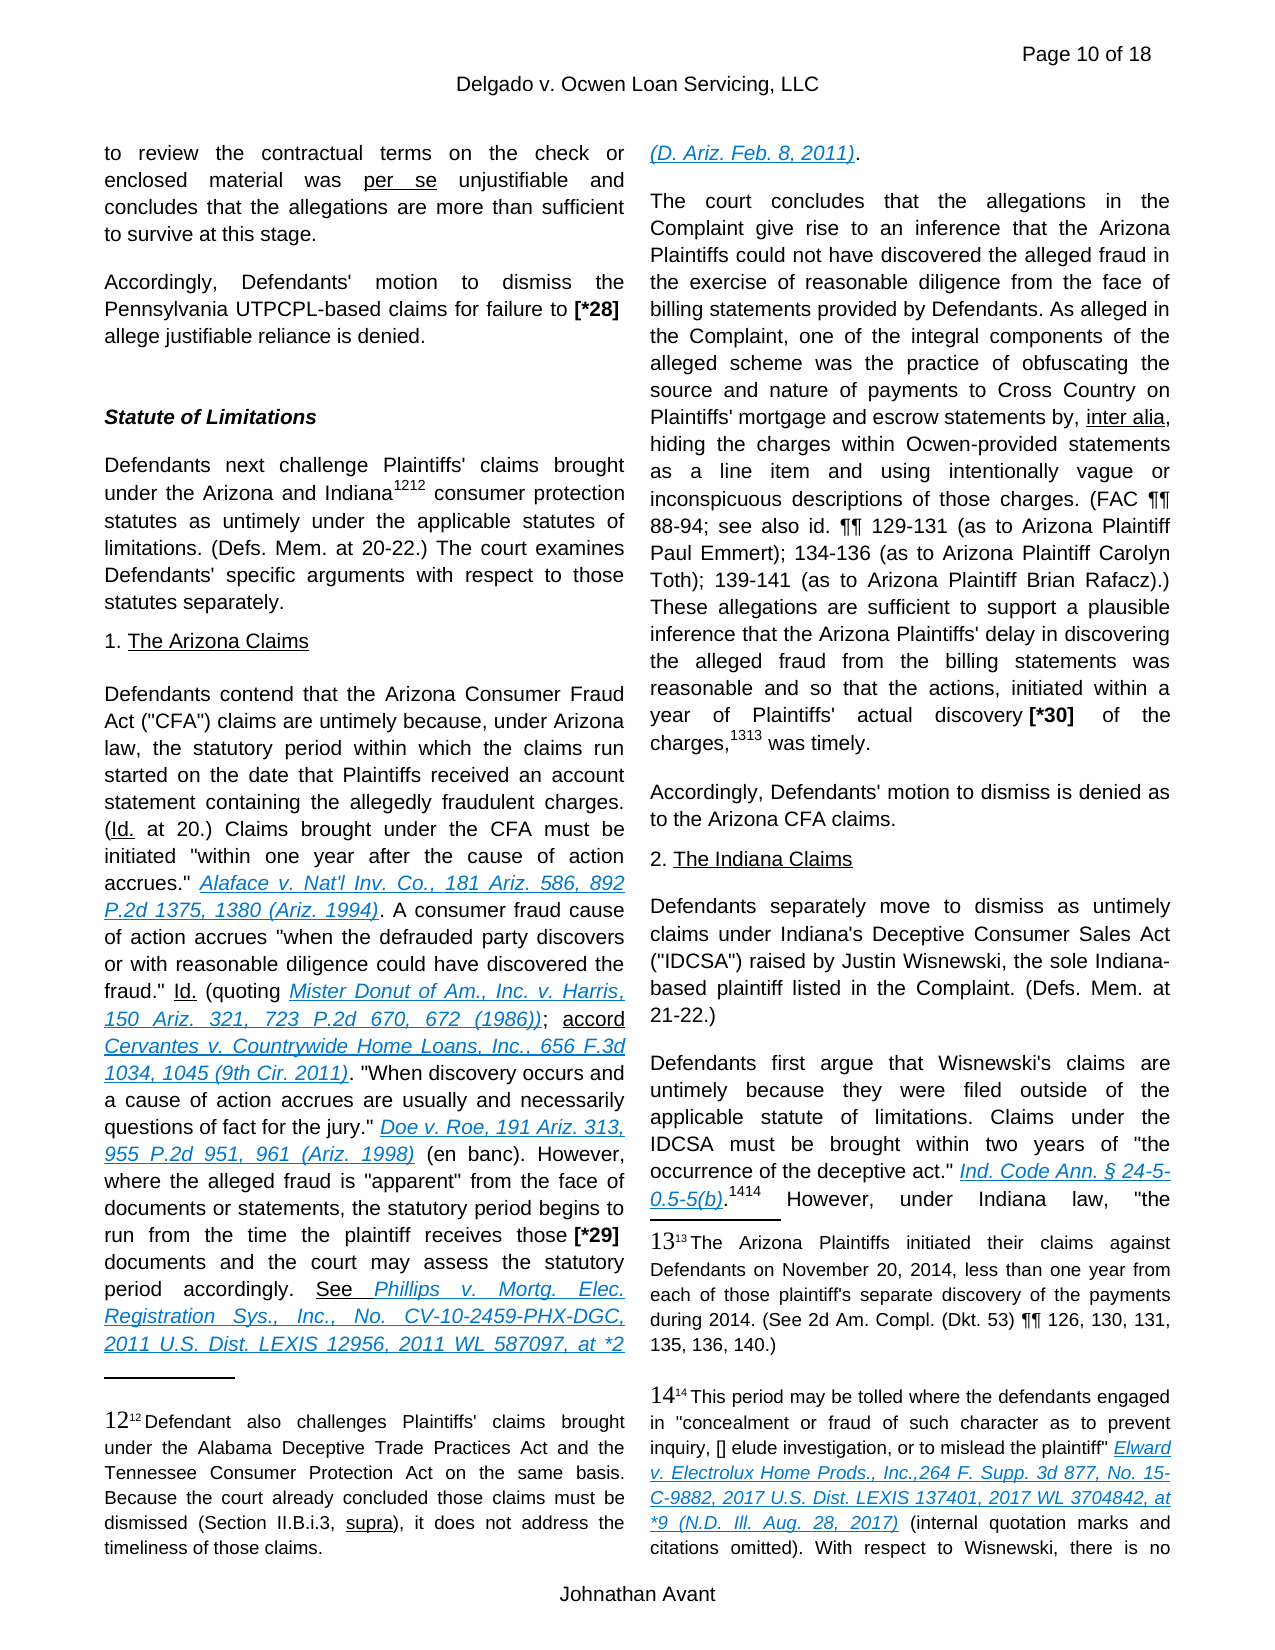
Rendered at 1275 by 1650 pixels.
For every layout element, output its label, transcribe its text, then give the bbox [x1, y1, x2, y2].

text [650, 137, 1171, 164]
text Accordingly, Defendants' motion to dismiss the Pennsylvania UTPCPL-based claims for failure to [*28] allege justifiable reliance is denied. [104, 267, 625, 348]
text Defendants contend that the Arizona Consumer Fraud Act ("CFA") claims are untimely because, under Arizona law, the statutory period within which the claims run started on the date that Plaintiffs received an account statement containing the allegedly fraudulent charges. (Id. at 20.) Claims brought under the CFA must be initiated "within one year after the cause of action accrues." Alaface v. Nat'l Inv. Co., 181 Ariz. 586, 892 P.2d 1375, 1380 (Ariz. 1994). A consumer fraud cause of action accrues "when the defrauded party discovers or with reasonable diligence could have discovered the fraud." Id. (quoting Mister Donut of Am., Inc. v. Harris, 150 Ariz. 321, 723 P.2d 670, 672 (1986)); accord Cervantes v. Countrywide Home Loans, Inc., 656 F.3d 1034, 1045 (9th Cir. 2011). "When discovery occurs and a cause of action accrues are usually and necessarily questions of fact for the jury." Doe v. Roe, 191 Ariz. 313, 955 P.2d 951, 961 (Ariz. 1998) (en banc). However, where the alleged fraud is "apparent" from the face of documents or statements, the statutory period begins to run from the time the plaintiff receives those [*29] documents and the court may assess the statutory period accordingly. See Phillips v. Mortg. Elec. Registration Sys., Inc., No. CV-10-2459-PHX-DGC, 2011 U.S. Dist. LEXIS 12956, 2011 WL 587097, at *2 (D. Ariz. Feb. 8, 2011). [104, 1056, 625, 1325]
text Defendants separately move to dismiss as untimely claims under Indiana's Deceptive Consumer Sales Act ("IDCSA") raised by Justin Wisnewski, the sole Indiana-based plaintiff listed in the Complaint. (Defs. Mem. at 21-22.) [650, 891, 1171, 1027]
text Accordingly, Defendants' motion to dismiss is denied as to the Arizona CFA claims. [650, 777, 1171, 831]
text Defendants next challenge Plaintiffs' claims brought under the Arizona and Indiana12 consumer protection statutes as untimely under the applicable statutes of limitations. (Defs. Mem. at 20-22.) The court examines Defendants' specific arguments with respect to those statutes separately. [104, 449, 625, 614]
text Defendants contend that the Arizona Consumer Fraud Act ("CFA") claims are untimely because, under Arizona law, the statutory period within which the claims run started on the date that Plaintiffs received an account statement containing the allegedly fraudulent charges. (Id. at 20.) Claims brought under the CFA must be initiated "within one year after the cause of action accrues." Alaface v. Nat'l Inv. Co., 181 Ariz. 586, 892 P.2d 1375, 1380 (Ariz. 1994). A consumer fraud cause of action accrues "when the defrauded party discovers or with reasonable diligence could have discovered the fraud." Id. (quoting Mister Donut of Am., Inc. v. Harris, 150 Ariz. 321, 723 P.2d 670, 672 (1986)); accord Cervantes v. Countrywide Home Loans, Inc., 656 F.3d 1034, 1045 (9th Cir. 2011). "When discovery occurs and a cause of action accrues are usually and necessarily questions of fact for the jury." Doe v. Roe, 191 Ariz. 313, 955 P.2d 951, 961 (Ariz. 1998) (en banc). However, where the alleged fraud is "apparent" from the face of documents or statements, the statutory period begins to run from the time the plaintiff receives those [*29] documents and the court may assess the statutory period accordingly. See Phillips v. Mortg. Elec. Registration Sys., Inc., No. CV-10-2459-PHX-DGC, 2011 U.S. Dist. LEXIS 12956, 2011 WL 587097, at *2 (D. Ariz. Feb. 8, 2011). [104, 678, 625, 1054]
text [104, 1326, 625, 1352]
text 1. The Arizona Claims [104, 626, 625, 653]
text Statute of Limitations [104, 373, 625, 429]
text The court concludes that the allegations in the Complaint give rise to an inference that the Arizona Plaintiffs could not have discovered the alleged fraud in the exercise of reasonable diligence from the face of billing statements provided by Defendants. As alleged in the Complaint, one of the integral components of the alleged scheme was the practice of obfuscating the source and nature of payments to Cross Country on Plaintiffs' mortgage and escrow statements by, inter alia, hiding the charges within Ocwen-provided statements as a line item and using intentionally vague or inconspicuous descriptions of those charges. (FAC ¶¶ 88-94; see also id. ¶¶ 129-131 (as to Arizona Plaintiff Paul Emmert); 134-136 (as to Arizona Plaintiff Carolyn Toth); 139-141 (as to Arizona Plaintiff Brian Rafacz).) These allegations are sufficient to support a plausible inference that the Arizona Plaintiffs' delay in discovering the alleged fraud from the billing statements was reasonable and so that the actions, initiated within a year of Plaintiffs' actual discovery [*30] of the charges,13 was timely. [650, 185, 1171, 756]
text 2. The Indiana Claims [650, 843, 1171, 870]
